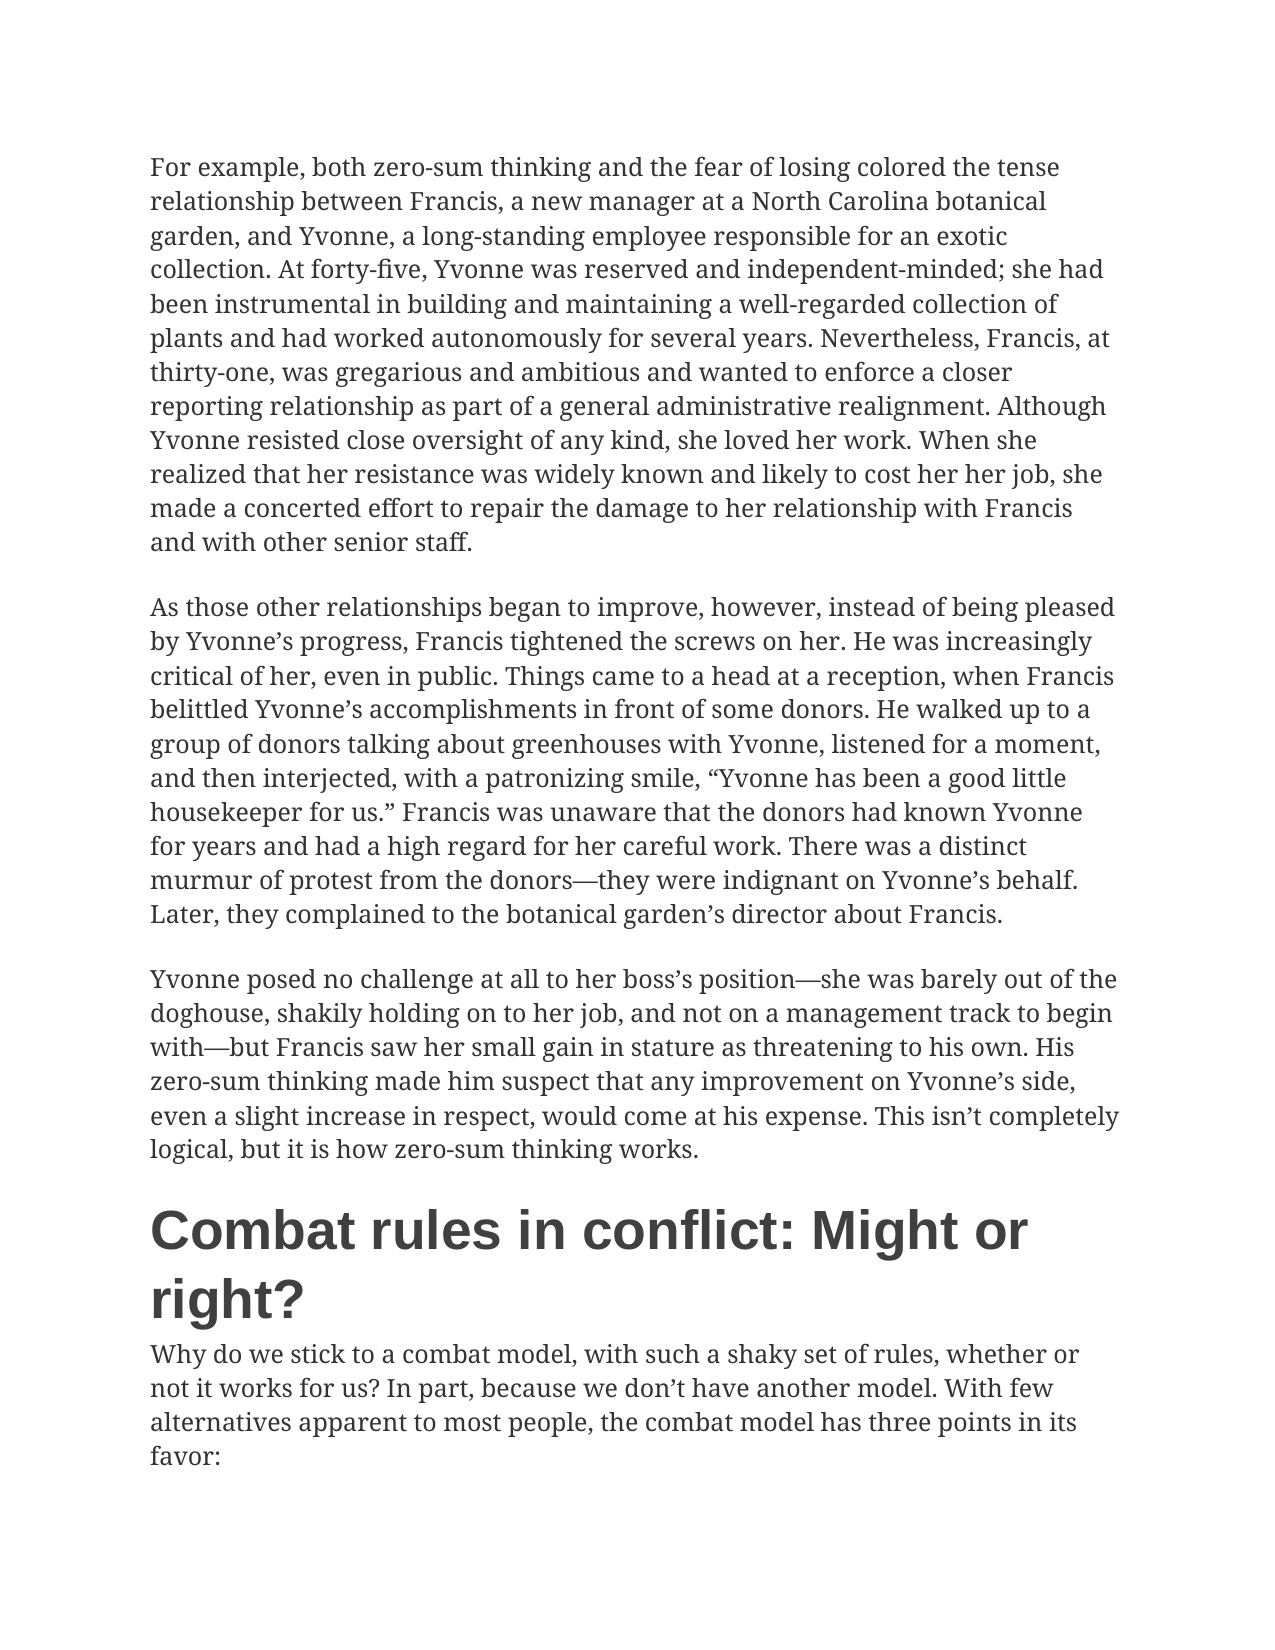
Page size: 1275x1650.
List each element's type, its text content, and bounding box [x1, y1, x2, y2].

text As those other relationships began to improve, however, instead of being pleased by Yvonne’s progress, Francis tightened the screws on her. He was increasingly critical of her, even in public. Things came to a head at a reception, when Francis belittled Yvonne’s accomplishments in front of some donors. He walked up to a group of donors talking about greenhouses with Yvonne, listened for a moment, and then interjected, with a patronizing smile, “Yvonne has been a good little housekeeper for us.” Francis was unaware that the donors had known Yvonne for years and had a high regard for her careful work. There was a distinct murmur of protest from the donors—they were indignant on Yvonne’s behalf. Later, they complained to the botanical garden’s director about Francis. [150, 590, 1125, 931]
text Yvonne posed no challenge at all to her boss’s position—she was barely out of the doghouse, shakily holding on to her job, and not on a management track to begin with—but Francis saw her small gain in stature as threatening to his own. His zero-sum thinking made him suspect that any improvement on Yvonne’s side, even a slight increase in respect, would come at his expense. This isn’t completely logical, but it is how zero-sum thinking works. [150, 962, 1125, 1166]
subtitle Combat rules in conflict: Might or right? [150, 1197, 1125, 1331]
text Why do we stick to a combat model, with such a shaky set of rules, whether or not it works for us? In part, because we don’t have another model. With few alternatives apparent to most people, the combat model has three points in its favor: [150, 1337, 1125, 1473]
text For example, both zero-sum thinking and the fear of losing colored the tense relationship between Francis, a new manager at a North Carolina botanical garden, and Yvonne, a long-standing employee responsible for an exotic collection. At forty-five, Yvonne was reserved and independent-minded; she had been instrumental in building and maintaining a well-regarded collection of plants and had worked autonomously for several years. Nevertheless, Francis, at thirty-one, was gregarious and ambitious and wanted to enforce a closer reporting relationship as part of a general administrative realignment. Although Yvonne resisted close oversight of any kind, she loved her work. When she realized that her resistance was widely known and likely to cost her her job, she made a concerted effort to repair the damage to her relationship with Francis and with other senior staff. [150, 150, 1125, 559]
